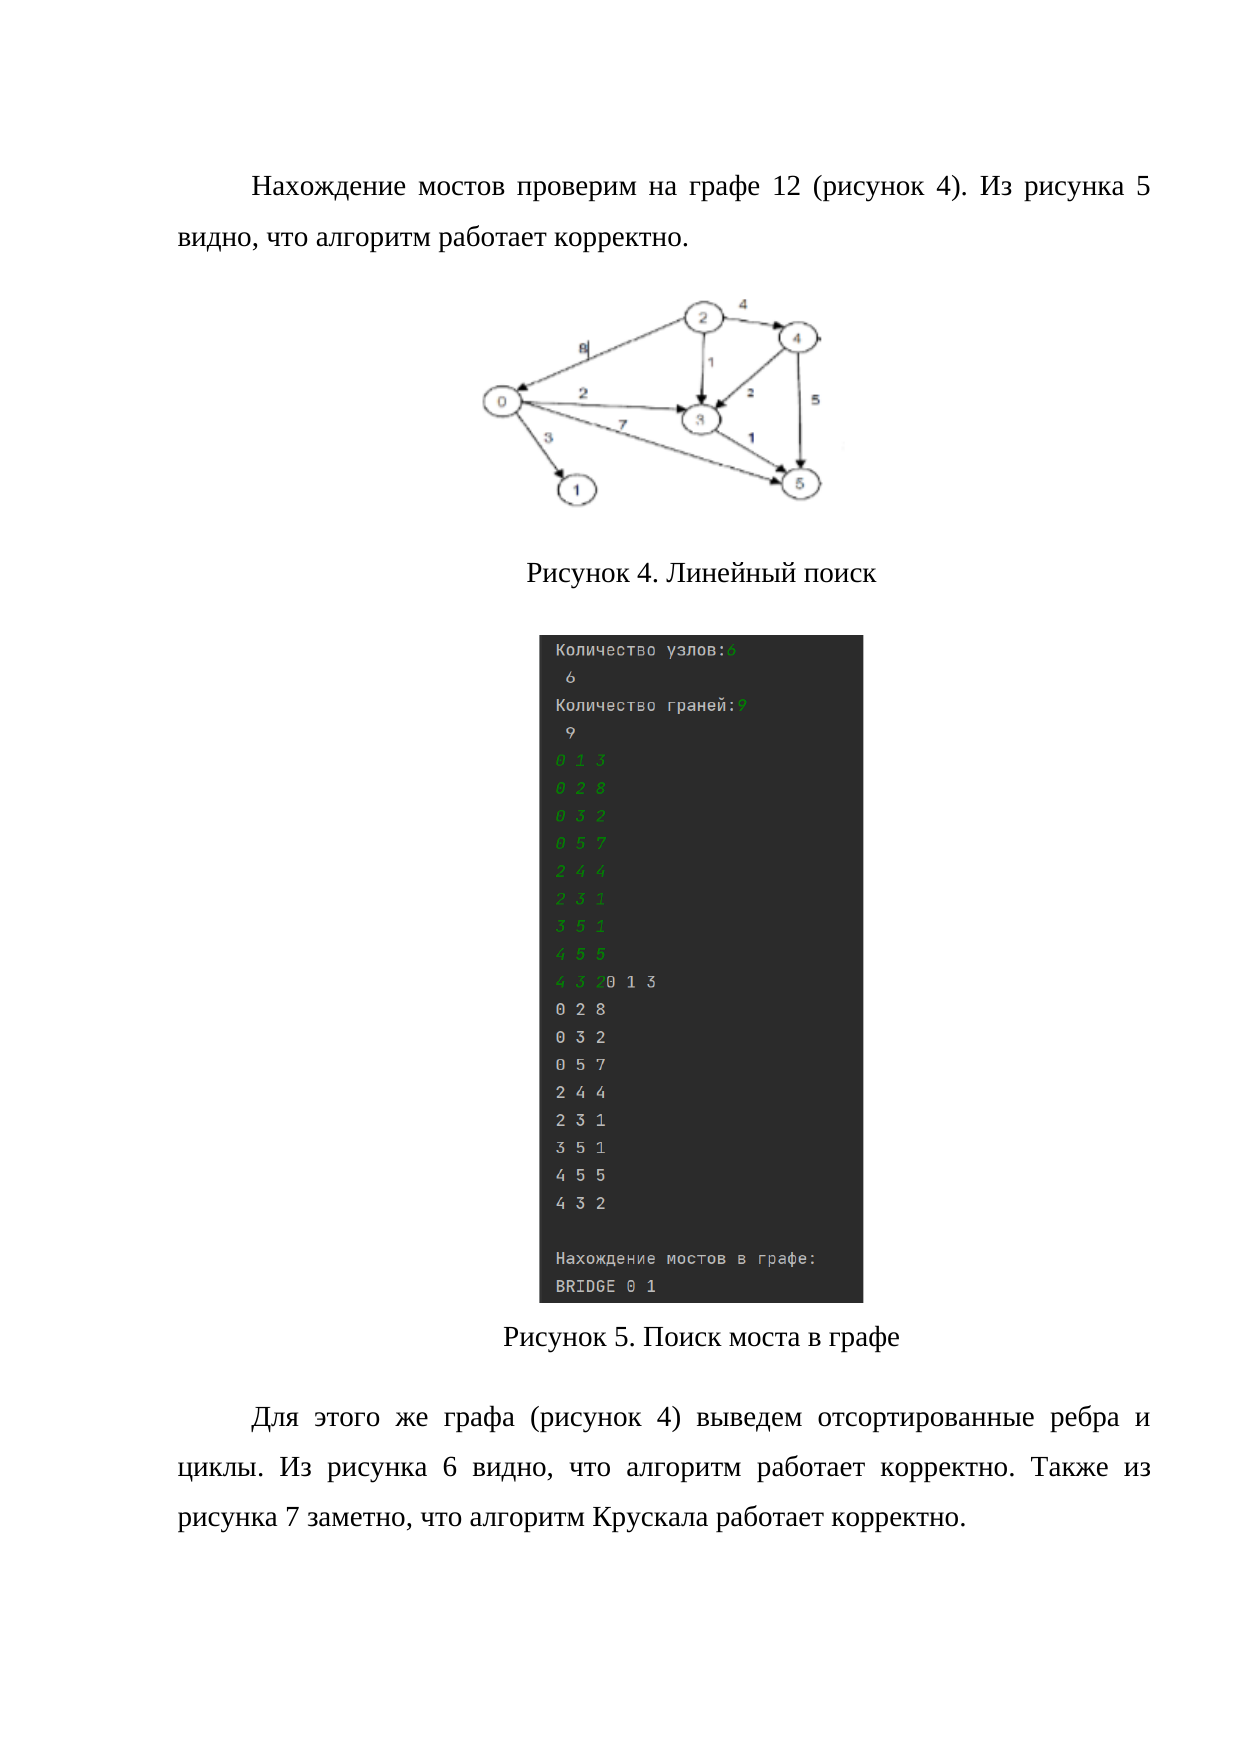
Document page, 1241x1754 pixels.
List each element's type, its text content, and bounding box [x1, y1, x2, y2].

text Рисунок 4. Линейный поиск [177, 556, 1152, 589]
text Для этого же графа (рисунок 4) выведем отсортированные ребра и циклы. Из рисунка 6 видно, что алгоритм работает корректно. Также из рисунка 7 заметно, что алгоритм Крускала работает корректно. [177, 1399, 1152, 1533]
picture [439, 298, 964, 539]
text Рисунок 5. Поиск моста в графе [177, 1319, 1152, 1353]
picture [539, 635, 864, 1303]
text Нахождение мостов проверим на графе 12 (рисунок 4). Из рисунка 5 видно, что алгоритм работает корректно. [177, 168, 1152, 252]
